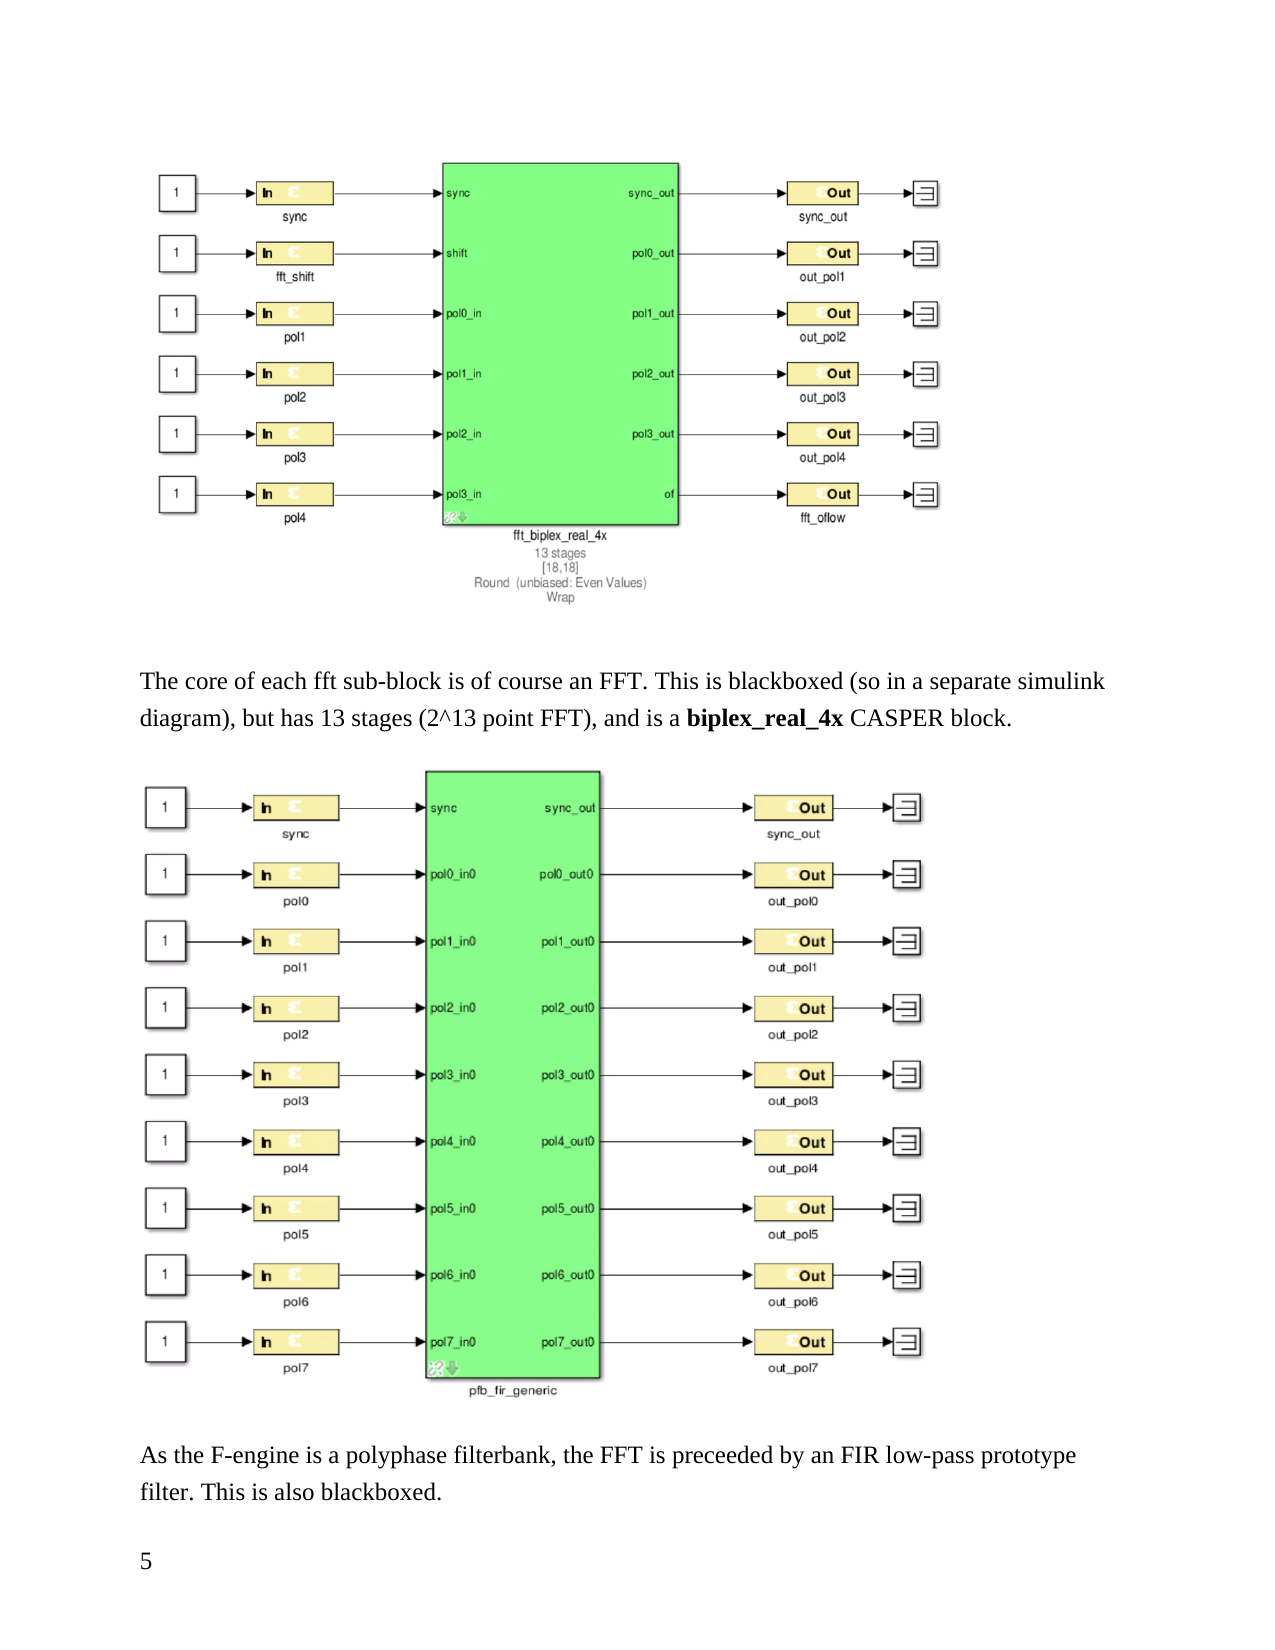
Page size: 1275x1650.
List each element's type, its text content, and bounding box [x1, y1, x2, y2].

text As the F-engine is a polyphase filterbank, the FFT is preceeded by an FIR low-pass prototype filter. This is also blackboxed. [139, 1440, 1136, 1506]
picture [139, 132, 970, 620]
picture [139, 765, 928, 1407]
